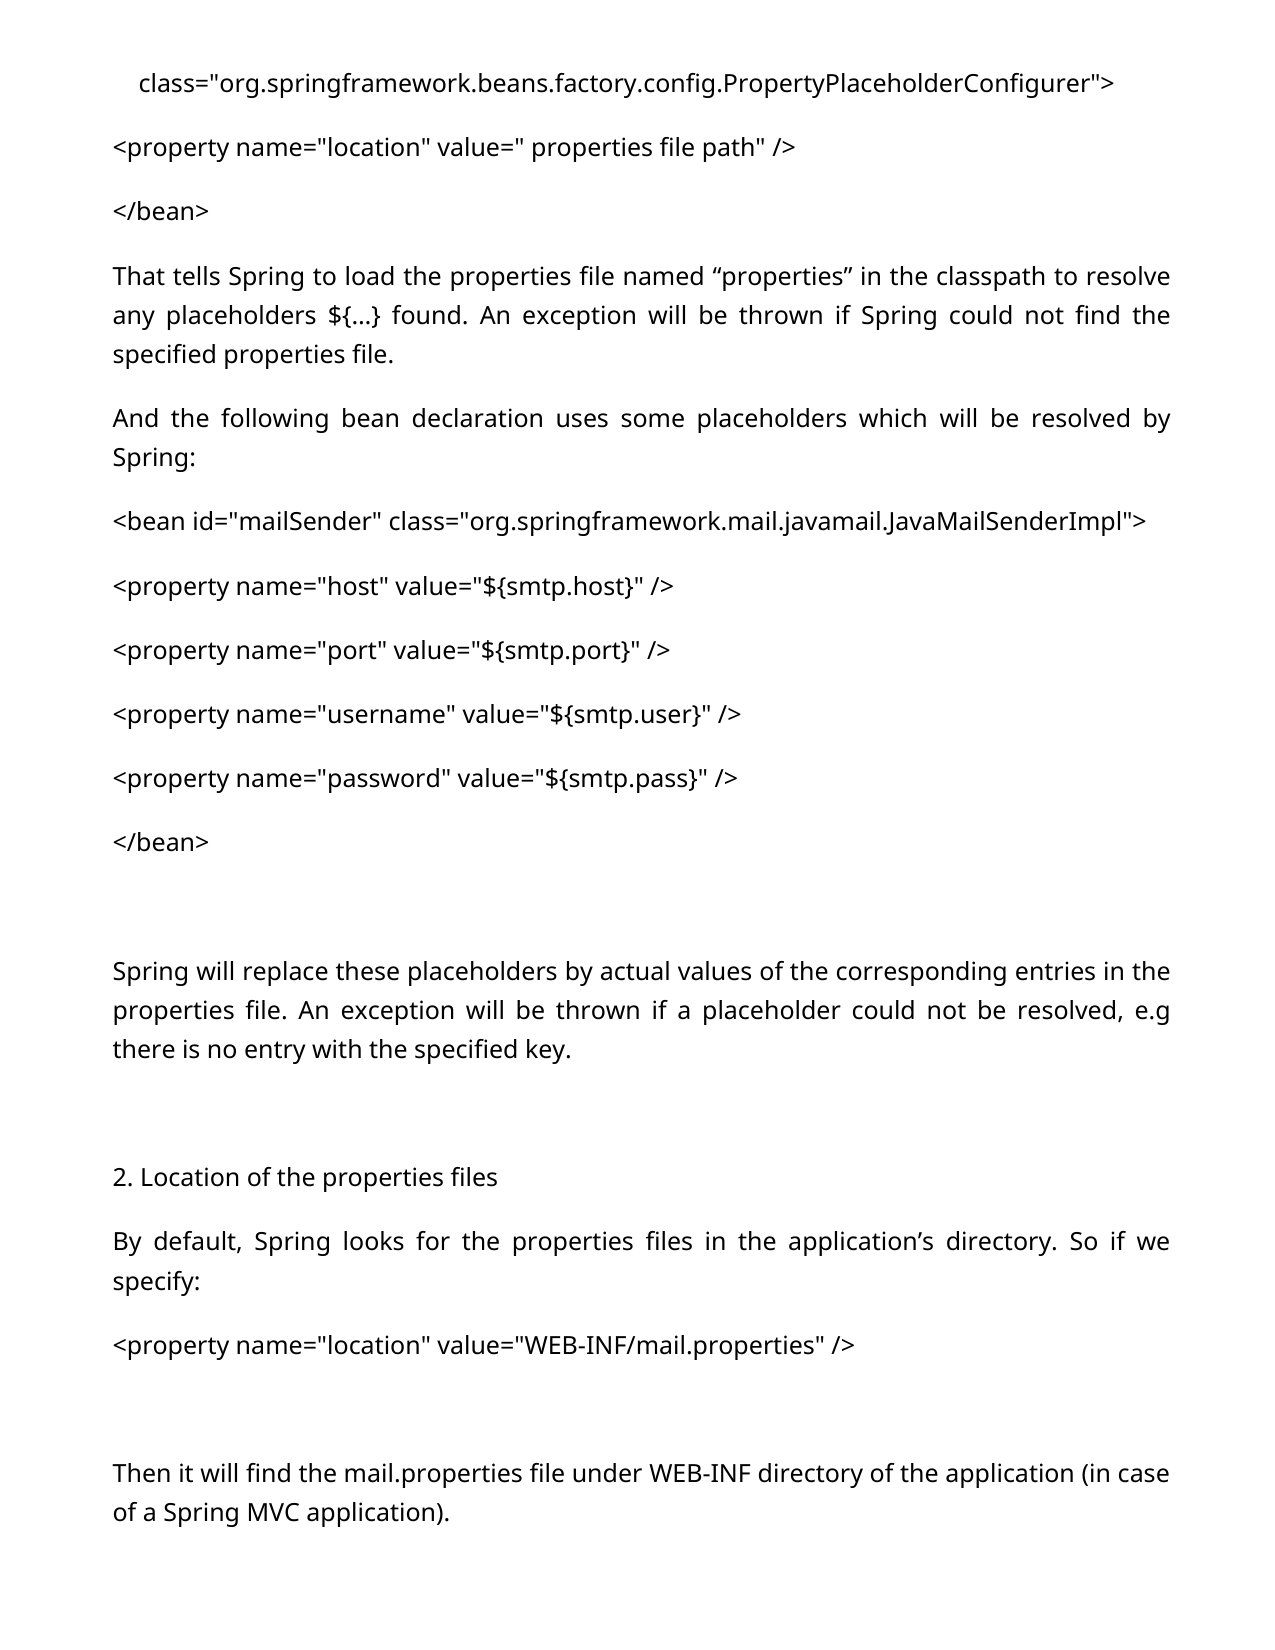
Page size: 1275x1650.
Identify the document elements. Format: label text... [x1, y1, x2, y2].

text <property name="password" value="${smtp.pass}" /> [112, 761, 1172, 795]
text That tells Spring to load the properties file named “properties” in the classpath to resolve any placeholders ${…} found. An exception will be thrown if Spring could not find the specified properties file. [112, 258, 1172, 371]
text By default, Spring looks for the properties files in the application’s directory. So if we specify: [112, 1224, 1172, 1297]
text class="org.springframework.beans.factory.config.PropertyPlaceholderConfigurer"> [112, 66, 1172, 100]
text <property name="username" value="${smtp.user}" /> [112, 696, 1172, 731]
text And the following bean declaration uses some placeholders which will be resolved by Spring: [112, 401, 1172, 474]
text <property name="host" value="${smtp.host}" /> [112, 568, 1172, 602]
text <property name="port" value="${smtp.port}" /> [112, 632, 1172, 666]
text </bean> [112, 825, 1172, 859]
text <property name="location" value="WEB-INF/mail.properties" /> [112, 1327, 1172, 1361]
text </bean> [112, 194, 1172, 228]
text <property name="location" value=" properties file path" /> [112, 130, 1172, 164]
text Spring will replace these placeholders by actual values of the corresponding entries in the properties file. An exception will be thrown if a placeholder could not be resolved, e.g there is no entry with the specified key. [112, 953, 1172, 1066]
text 2. Location of the properties files [112, 1160, 1172, 1194]
text <bean id="mailSender" class="org.springframework.mail.javamail.JavaMailSenderImpl"> [112, 504, 1172, 538]
text Then it will find the mail.properties file under WEB-INF directory of the application (in case of a Spring MVC application). [112, 1456, 1172, 1529]
